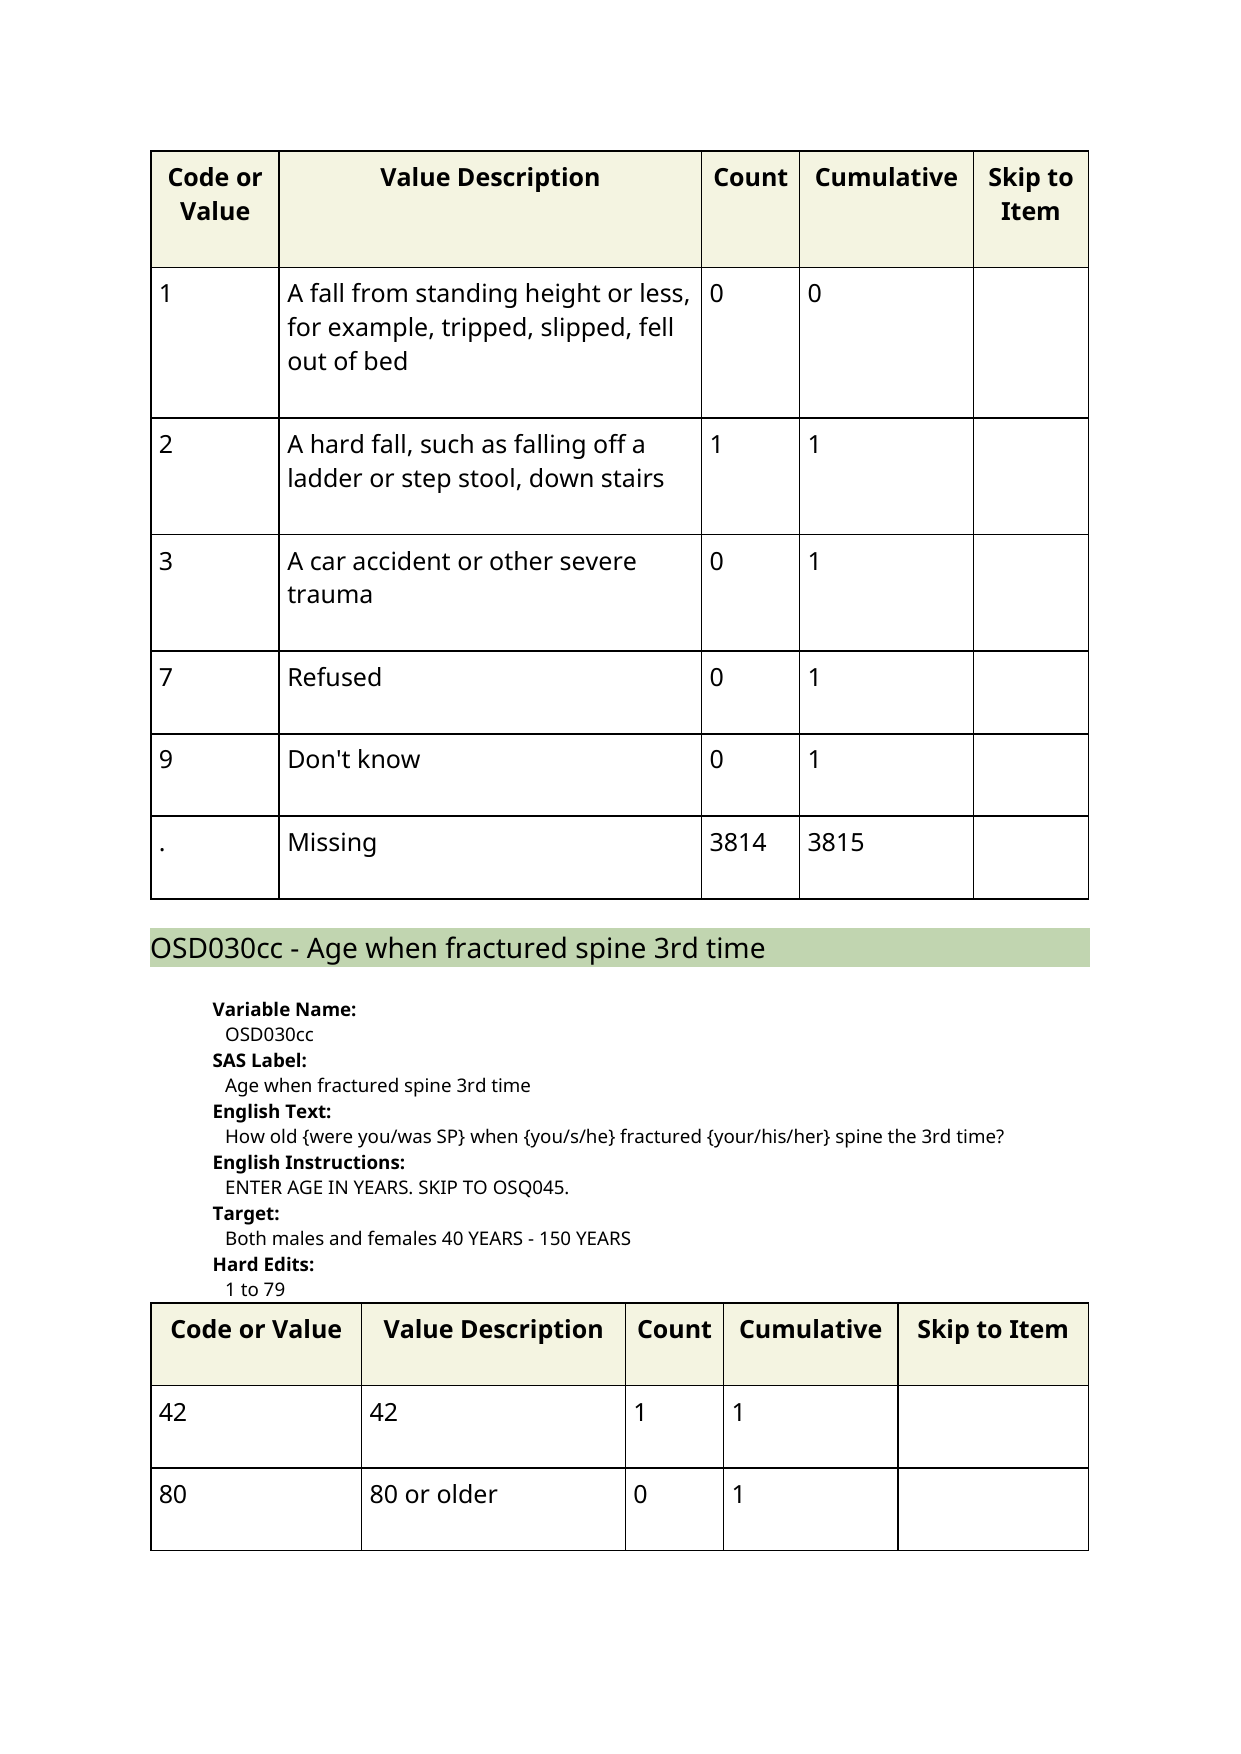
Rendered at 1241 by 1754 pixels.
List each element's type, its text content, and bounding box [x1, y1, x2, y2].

text English Instructions: [212, 1149, 1090, 1175]
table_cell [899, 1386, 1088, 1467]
text OSD030cc - Age when fractured spine 3rd time [150, 928, 1090, 967]
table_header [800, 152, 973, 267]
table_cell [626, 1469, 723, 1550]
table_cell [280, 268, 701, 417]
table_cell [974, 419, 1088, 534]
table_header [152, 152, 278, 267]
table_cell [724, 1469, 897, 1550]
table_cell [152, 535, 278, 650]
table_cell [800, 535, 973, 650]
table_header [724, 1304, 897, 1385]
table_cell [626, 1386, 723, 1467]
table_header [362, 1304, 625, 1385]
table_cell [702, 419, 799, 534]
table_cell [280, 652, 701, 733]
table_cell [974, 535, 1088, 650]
text ENTER AGE IN YEARS. SKIP TO OSQ045. [225, 1175, 1090, 1200]
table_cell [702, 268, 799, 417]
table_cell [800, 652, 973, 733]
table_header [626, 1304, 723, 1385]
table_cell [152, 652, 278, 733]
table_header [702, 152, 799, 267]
text Hard Edits: [212, 1251, 1090, 1277]
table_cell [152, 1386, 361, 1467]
text Variable Name: [212, 996, 1090, 1022]
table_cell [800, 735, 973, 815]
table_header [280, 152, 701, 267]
text SAS Label: [212, 1047, 1090, 1073]
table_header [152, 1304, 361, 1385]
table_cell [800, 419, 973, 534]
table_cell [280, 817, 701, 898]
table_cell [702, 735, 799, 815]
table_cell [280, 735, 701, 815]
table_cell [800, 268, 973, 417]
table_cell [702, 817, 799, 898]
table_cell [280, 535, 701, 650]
text Target: [212, 1200, 1090, 1226]
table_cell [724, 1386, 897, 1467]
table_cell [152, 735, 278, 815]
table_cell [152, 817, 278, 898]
text How old {were you/was SP} when {you/s/he} fractured {your/his/her} spine the 3rd time? [225, 1124, 1090, 1149]
text Age when fractured spine 3rd time [225, 1073, 1090, 1098]
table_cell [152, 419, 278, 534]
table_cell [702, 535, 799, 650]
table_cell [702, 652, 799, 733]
text Both males and females 40 YEARS - 150 YEARS [225, 1226, 1090, 1251]
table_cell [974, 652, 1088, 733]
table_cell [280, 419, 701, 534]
text English Text: [212, 1098, 1090, 1124]
text 1 to 79 [225, 1277, 1090, 1302]
text OSD030cc [225, 1022, 1090, 1047]
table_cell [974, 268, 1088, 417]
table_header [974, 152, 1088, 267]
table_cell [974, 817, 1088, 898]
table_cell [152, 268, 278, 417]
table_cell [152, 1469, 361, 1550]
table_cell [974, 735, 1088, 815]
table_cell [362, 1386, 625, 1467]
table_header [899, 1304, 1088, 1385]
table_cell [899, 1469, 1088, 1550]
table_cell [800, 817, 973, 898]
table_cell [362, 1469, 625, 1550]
